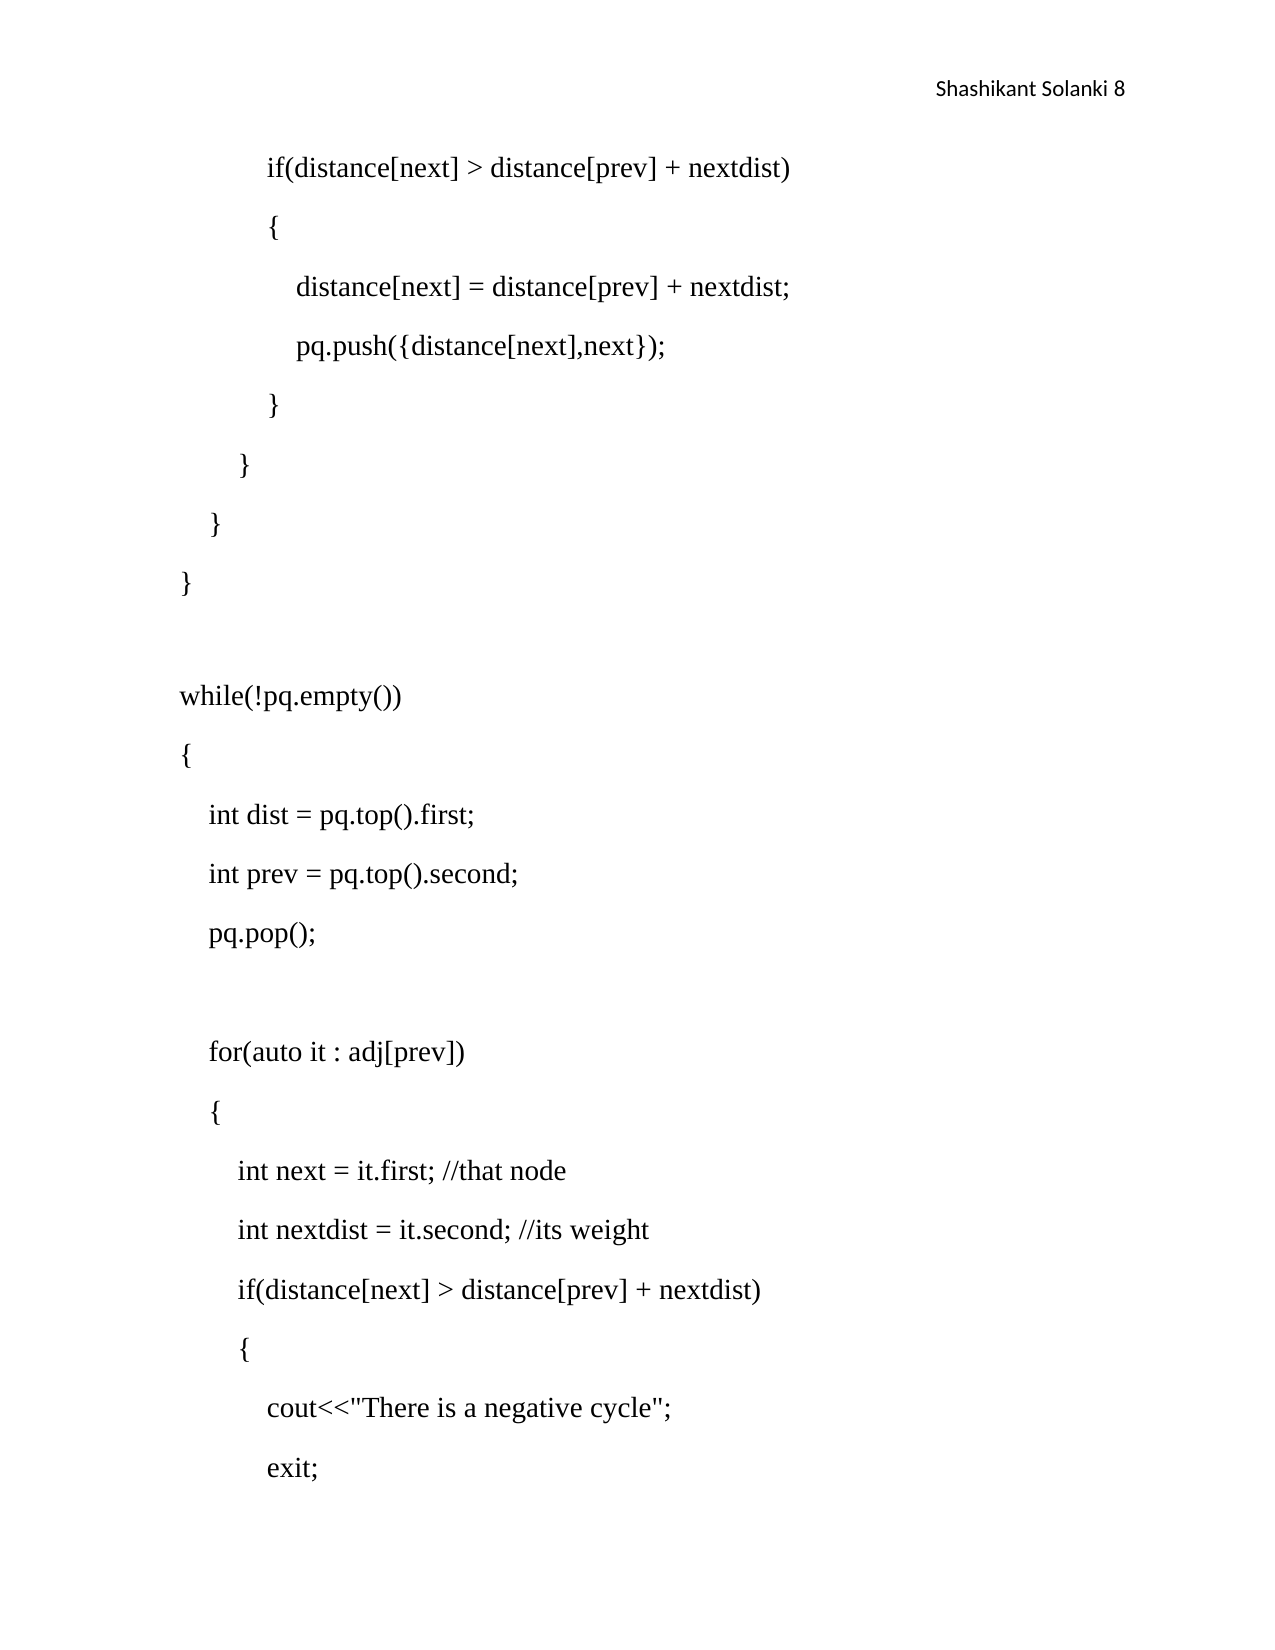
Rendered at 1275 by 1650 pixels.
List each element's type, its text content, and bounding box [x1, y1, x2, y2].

text if(distance[next] > distance[prev] + nextdist) [150, 150, 1125, 183]
text int dist = pq.top().first; [150, 797, 1125, 830]
text cout<<"There is a negative cycle"; [150, 1391, 1125, 1424]
text pq.push({distance[next],next}); [150, 328, 1125, 362]
text for(auto it : adj[prev]) [150, 1034, 1125, 1068]
text pq.pop(); [150, 916, 1125, 949]
text { [150, 209, 1125, 243]
text } [150, 566, 1125, 599]
text while(!pq.empty()) [150, 678, 1125, 712]
text distance[next] = distance[prev] + nextdist; [150, 269, 1125, 302]
text if(distance[next] > distance[prev] + nextdist) [150, 1272, 1125, 1305]
text int prev = pq.top().second; [150, 856, 1125, 890]
text exit; [150, 1450, 1125, 1483]
text { [150, 1094, 1125, 1127]
text } [150, 506, 1125, 540]
text } [150, 447, 1125, 480]
text { [150, 737, 1125, 771]
text int nextdist = it.second; //its weight [150, 1212, 1125, 1246]
text { [150, 1331, 1125, 1365]
text } [150, 387, 1125, 421]
text int next = it.first; //that node [150, 1153, 1125, 1187]
